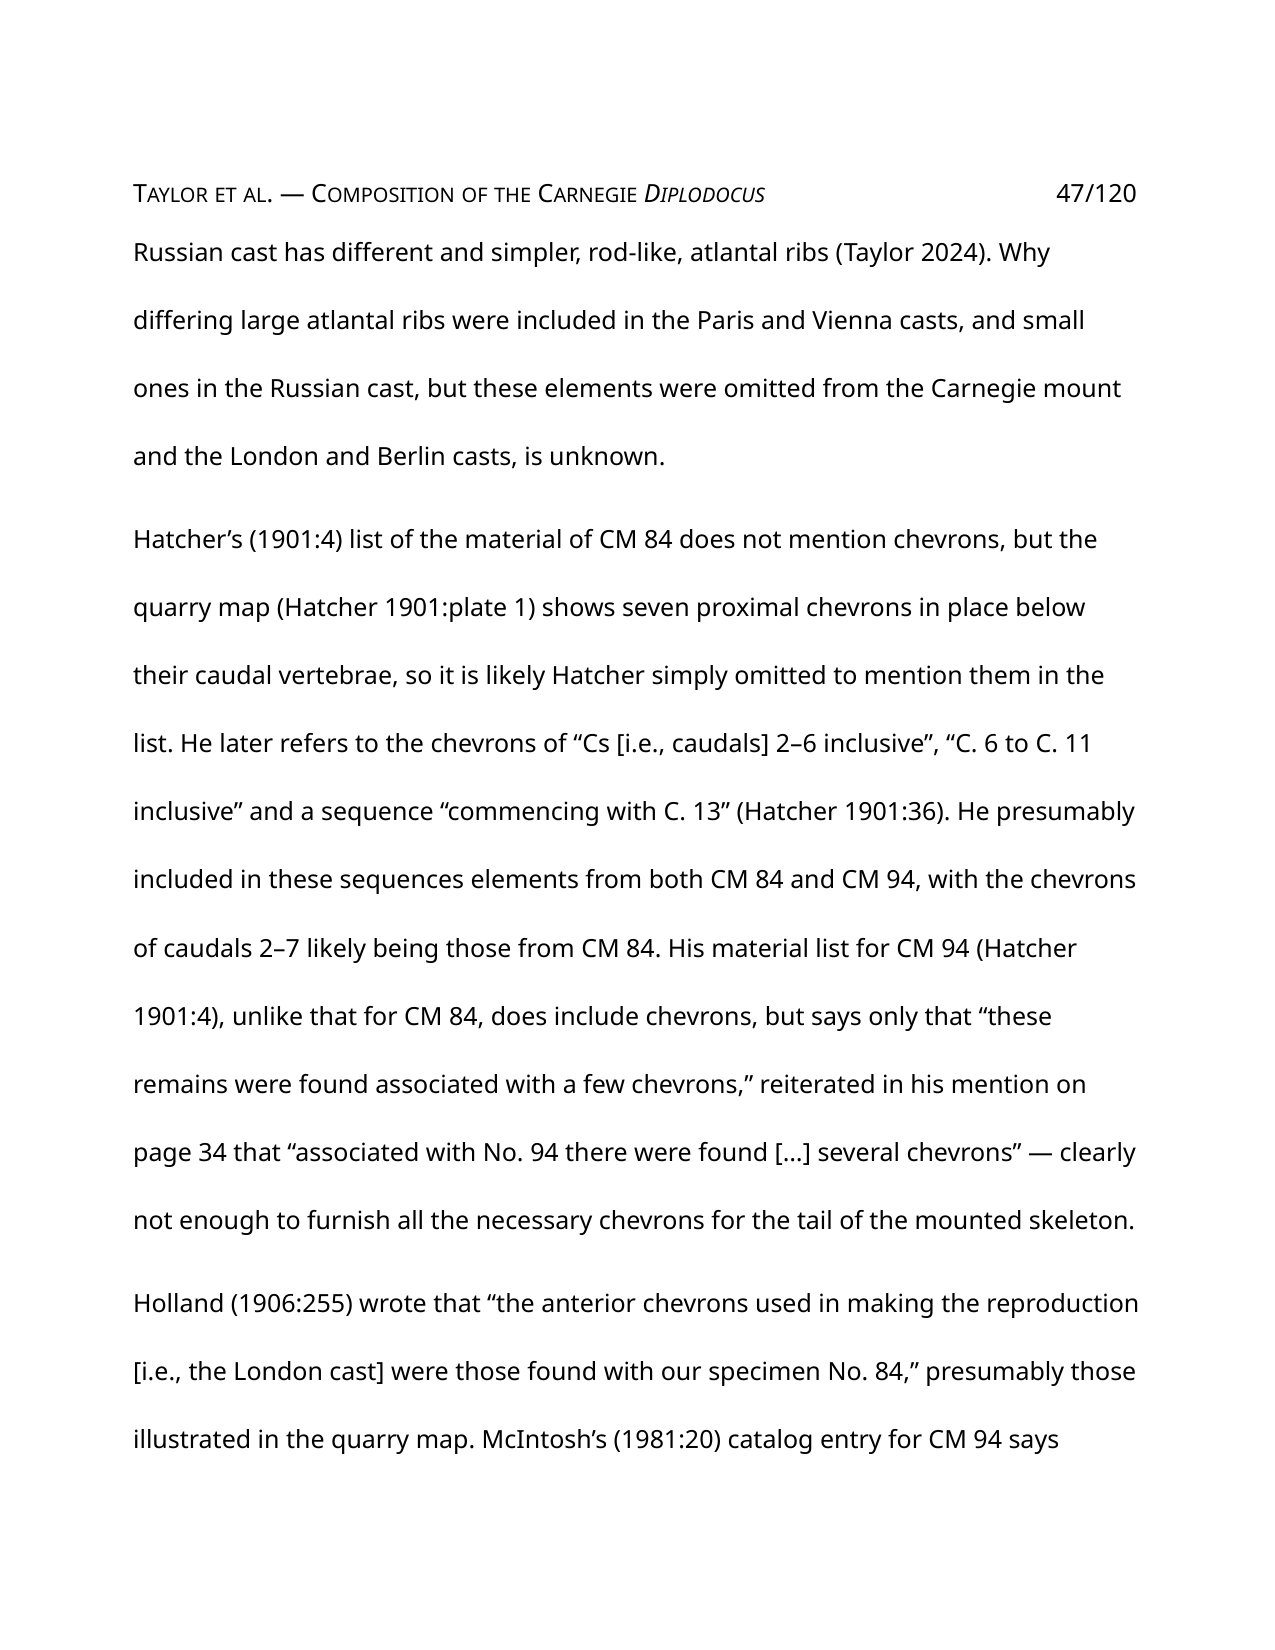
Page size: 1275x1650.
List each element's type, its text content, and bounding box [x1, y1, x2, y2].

text Hatcher’s (1901:4) list of the material of CM 84 does not mention chevrons, but the quarry map (Hatcher 1901:plate 1) shows seven proximal chevrons in place below their caudal vertebrae, so it is likely Hatcher simply omitted to mention them in the list. He later refers to the chevrons of “Cs [i.e., caudals] 2–6 inclusive”, “C. 6 to C. 11 inclusive” and a sequence “commencing with C. 13” (Hatcher 1901:36). He presumably included in these sequences elements from both CM 84 and CM 94, with the chevrons of caudals 2–7 likely being those from CM 84. His material list for CM 94 (Hatcher 1901:4), unlike that for CM 84, does include chevrons, but says only that “these remains were found associated with a few chevrons,” reiterated in his mention on page 34 that “associated with No. 94 there were found […] several chevrons” — clearly not enough to furnish all the necessary chevrons for the tail of the mounted skeleton. [133, 521, 1142, 1237]
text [133, 234, 1142, 473]
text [133, 1285, 1142, 1456]
